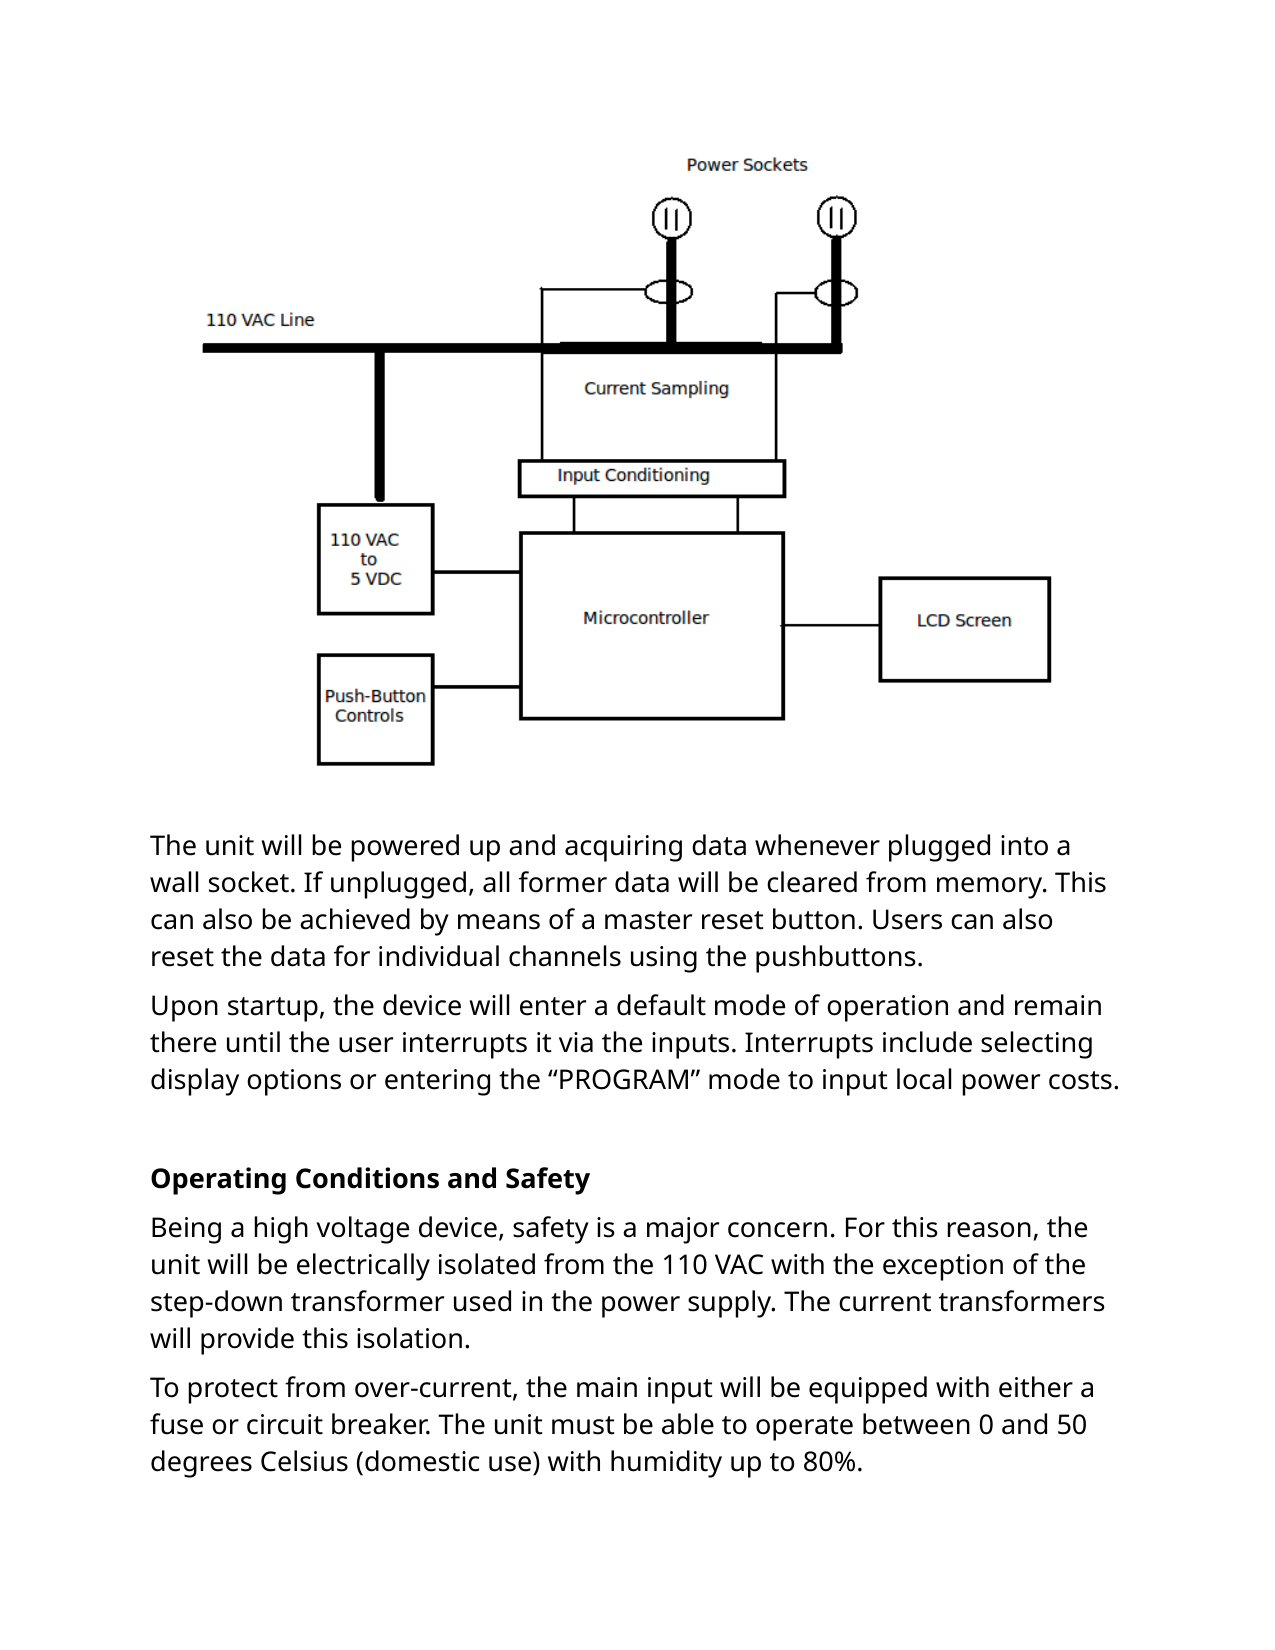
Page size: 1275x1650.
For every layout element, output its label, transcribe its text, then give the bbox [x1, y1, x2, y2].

text Upon startup, the device will enter a default mode of operation and remain there until the user interrupts it via the inputs. Interrupts include selecting display options or entering the “PROGRAM” mode to input local power costs. [150, 987, 1125, 1097]
picture [202, 150, 1073, 778]
text To protect from over-current, the main input will be equipped with either a fuse or circuit breaker. The unit must be able to operate between 0 and 50 degrees Celsius (domestic use) with humidity up to 80%. [150, 1369, 1125, 1479]
text Operating Conditions and Safety [150, 1159, 1125, 1196]
text Being a high voltage device, safety is a major concern. For this reason, the unit will be electrically isolated from the 110 VAC with the exception of the step-down transformer used in the power supply. The current transformers will provide this isolation. [150, 1209, 1125, 1356]
text The unit will be powered up and acquiring data whenever plugged into a wall socket. If unplugged, all former data will be cleared from memory. This can also be achieved by means of a master reset button. Users can also reset the data for individual channels using the pushbuttons. [150, 827, 1125, 974]
